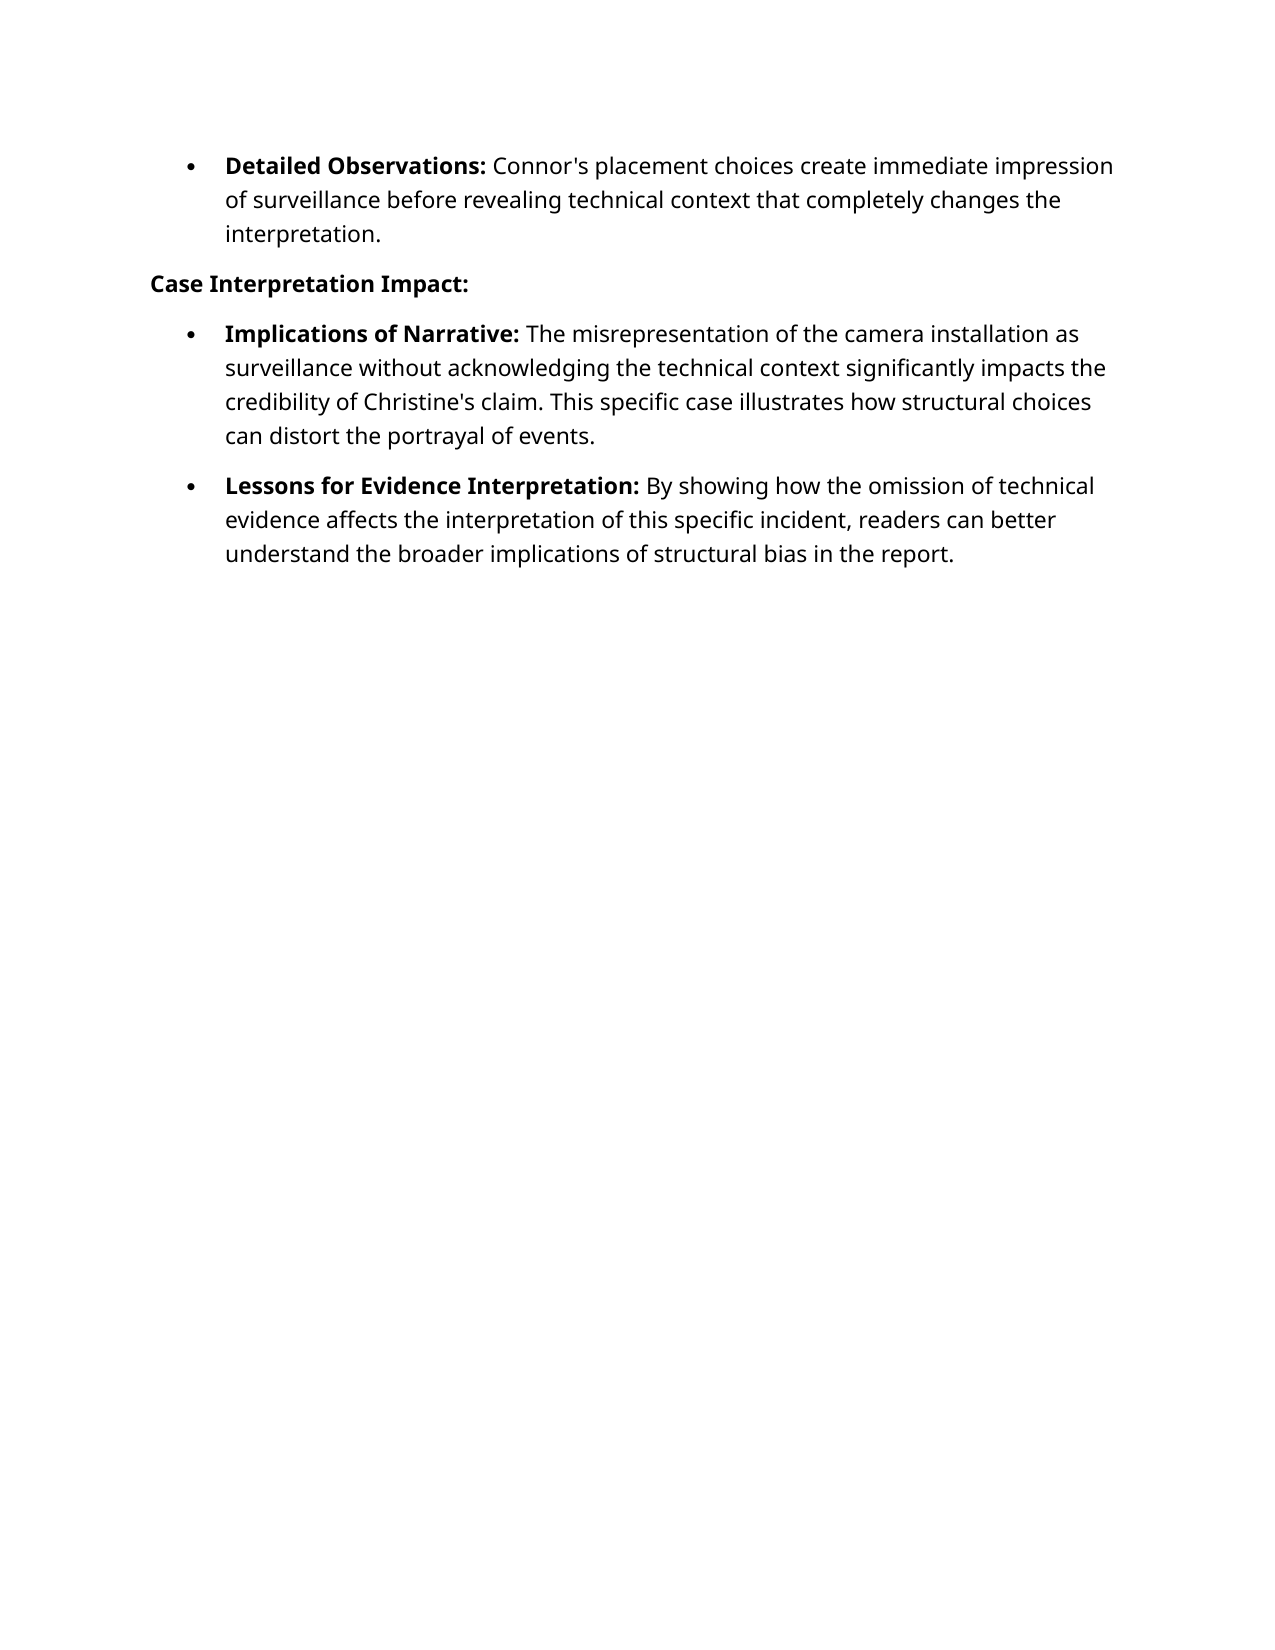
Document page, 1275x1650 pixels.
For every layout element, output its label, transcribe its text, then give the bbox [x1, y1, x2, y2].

list Lessons for Evidence Interpretation: By showing how the omission of technical evidence affects the interpretation of this specific incident, readers can better understand the broader implications of structural bias in the report. [187, 470, 1125, 569]
text Case Interpretation Impact: [150, 268, 1125, 299]
list Implications of Narrative: The misrepresentation of the camera installation as surveillance without acknowledging the technical context significantly impacts the credibility of Christine's claim. This specific case illustrates how structural choices can distort the portrayal of events. [187, 318, 1125, 451]
list Detailed Observations: Connor's placement choices create immediate impression of surveillance before revealing technical context that completely changes the interpretation. [187, 150, 1125, 249]
